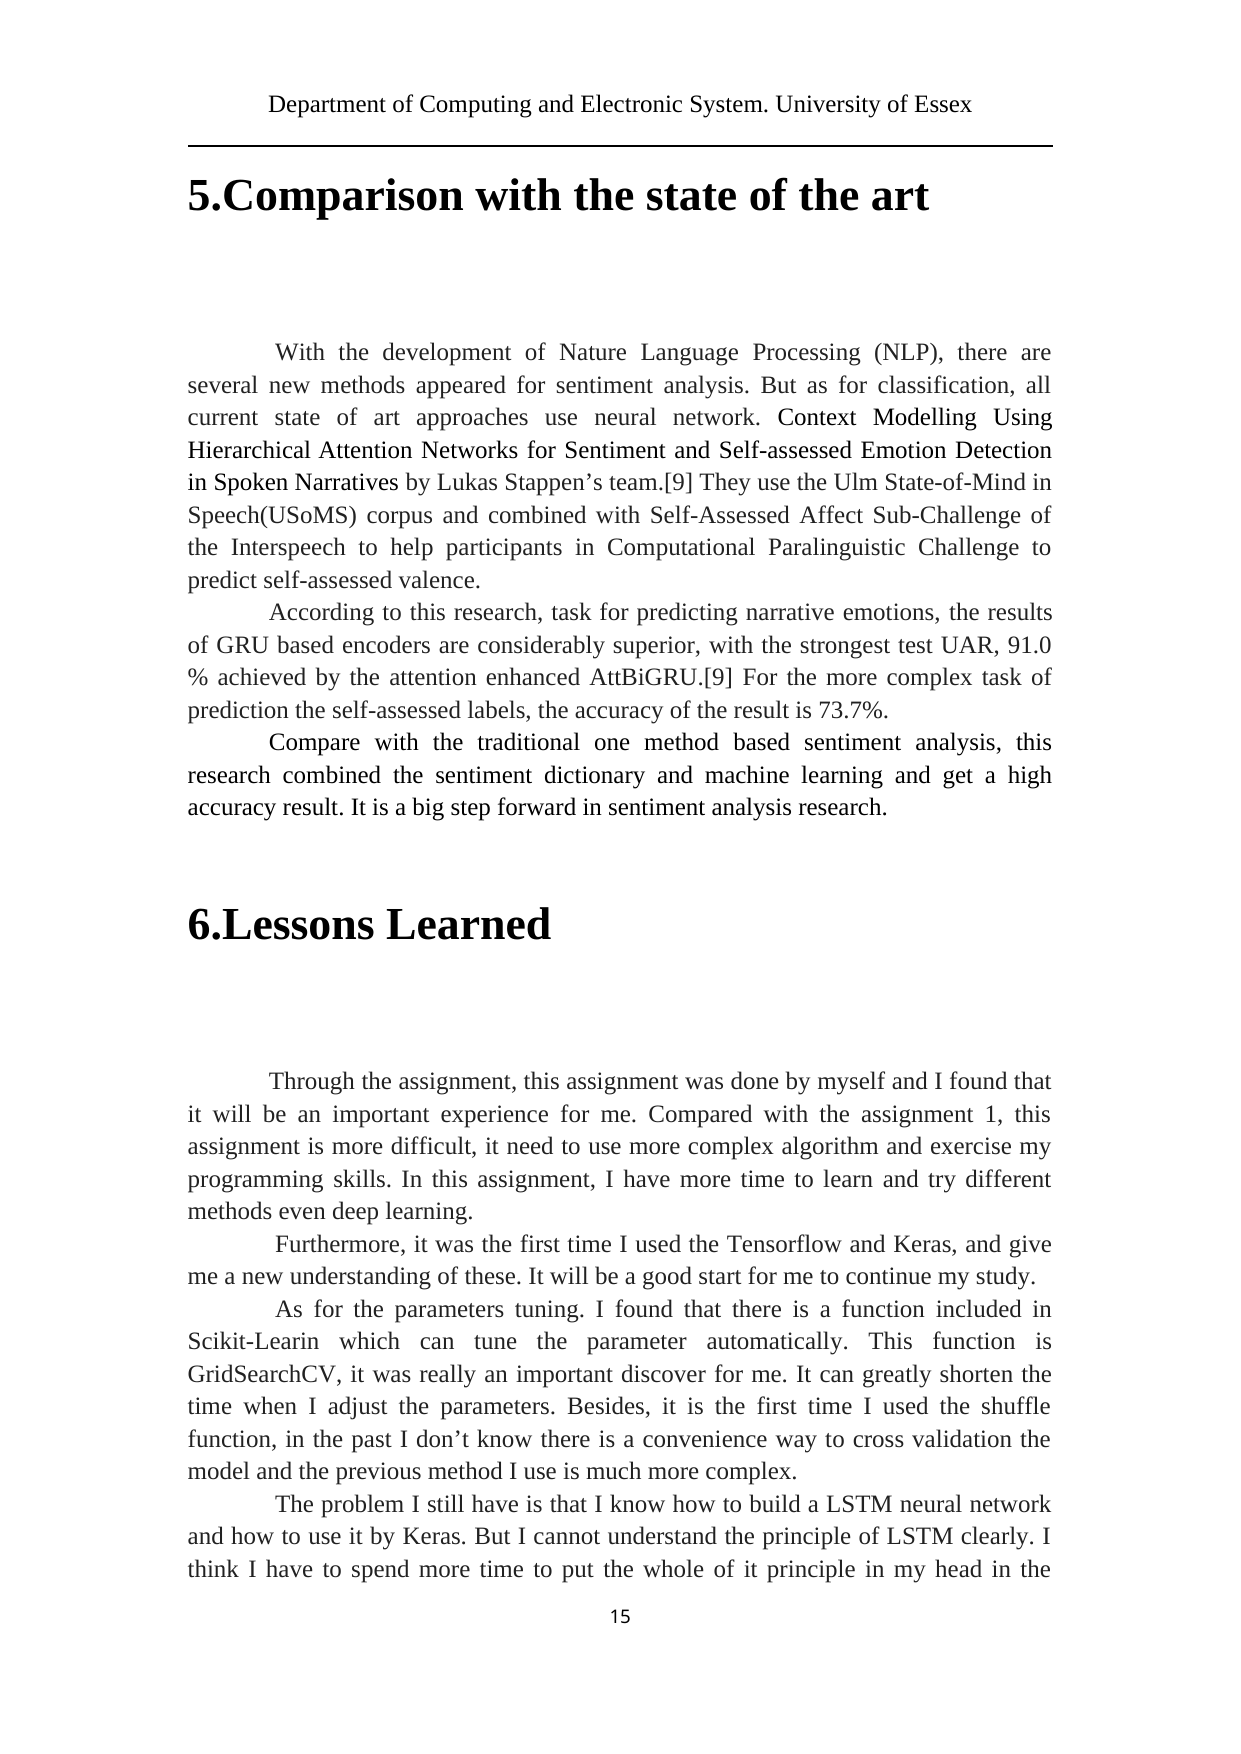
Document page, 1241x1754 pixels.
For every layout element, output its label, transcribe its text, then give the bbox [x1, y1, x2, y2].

subtitle 5.Comparison with the state of the art [187, 162, 1053, 227]
text Compare with the traditional one method based sentiment analysis, this research combined the sentiment dictionary and machine learning and get a high accuracy result. It is a big step forward in sentiment analysis research. [187, 725, 1053, 823]
subtitle 6.Lessons Learned [187, 891, 1053, 956]
text As for the parameters tuning. I found that there is a function included in Scikit-Learin which can tune the parameter automatically. This function is GridSearchCV, it was really an important discover for me. It can greatly shorten the time when I adjust the parameters. Besides, it is the first time I used the shuffle function, in the past I don’t know there is a convenience way to cross validation the model and the previous method I use is much more complex. [187, 1292, 1053, 1487]
text Through the assignment, this assignment was done by myself and I found that it will be an important experience for me. Compared with the assignment 1, this assignment is more difficult, it need to use more complex algorithm and exercise my programming skills. In this assignment, I have more time to learn and try different methods even deep learning. [187, 1064, 1053, 1227]
text With the development of Nature Language Processing (NLP), there are several new methods appeared for sentiment analysis. But as for classification, all current state of art approaches use neural network. Context Modelling Using Hierarchical Attention Networks for Sentiment and Self-assessed Emotion Detection in Spoken Narratives by Lukas Stappen’s team.[9] They use the Ulm State-of-Mind in Speech(USoMS) corpus and combined with Self-Assessed Affect Sub-Challenge of the Interspeech to help participants in Computational Paralinguistic Challenge to predict self-assessed valence. [187, 335, 1053, 595]
text According to this research, task for predicting narrative emotions, the results of GRU based encoders are considerably superior, with the strongest test UAR, 91.0 % achieved by the attention enhanced AttBiGRU.[9] For the more complex task of prediction the self-assessed labels, the accuracy of the result is 73.7%. [187, 595, 1053, 725]
text Furthermore, it was the first time I used the Tensorflow and Keras, and give me a new understanding of these. It will be a good start for me to continue my study. [187, 1227, 1053, 1292]
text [187, 1487, 1053, 1584]
